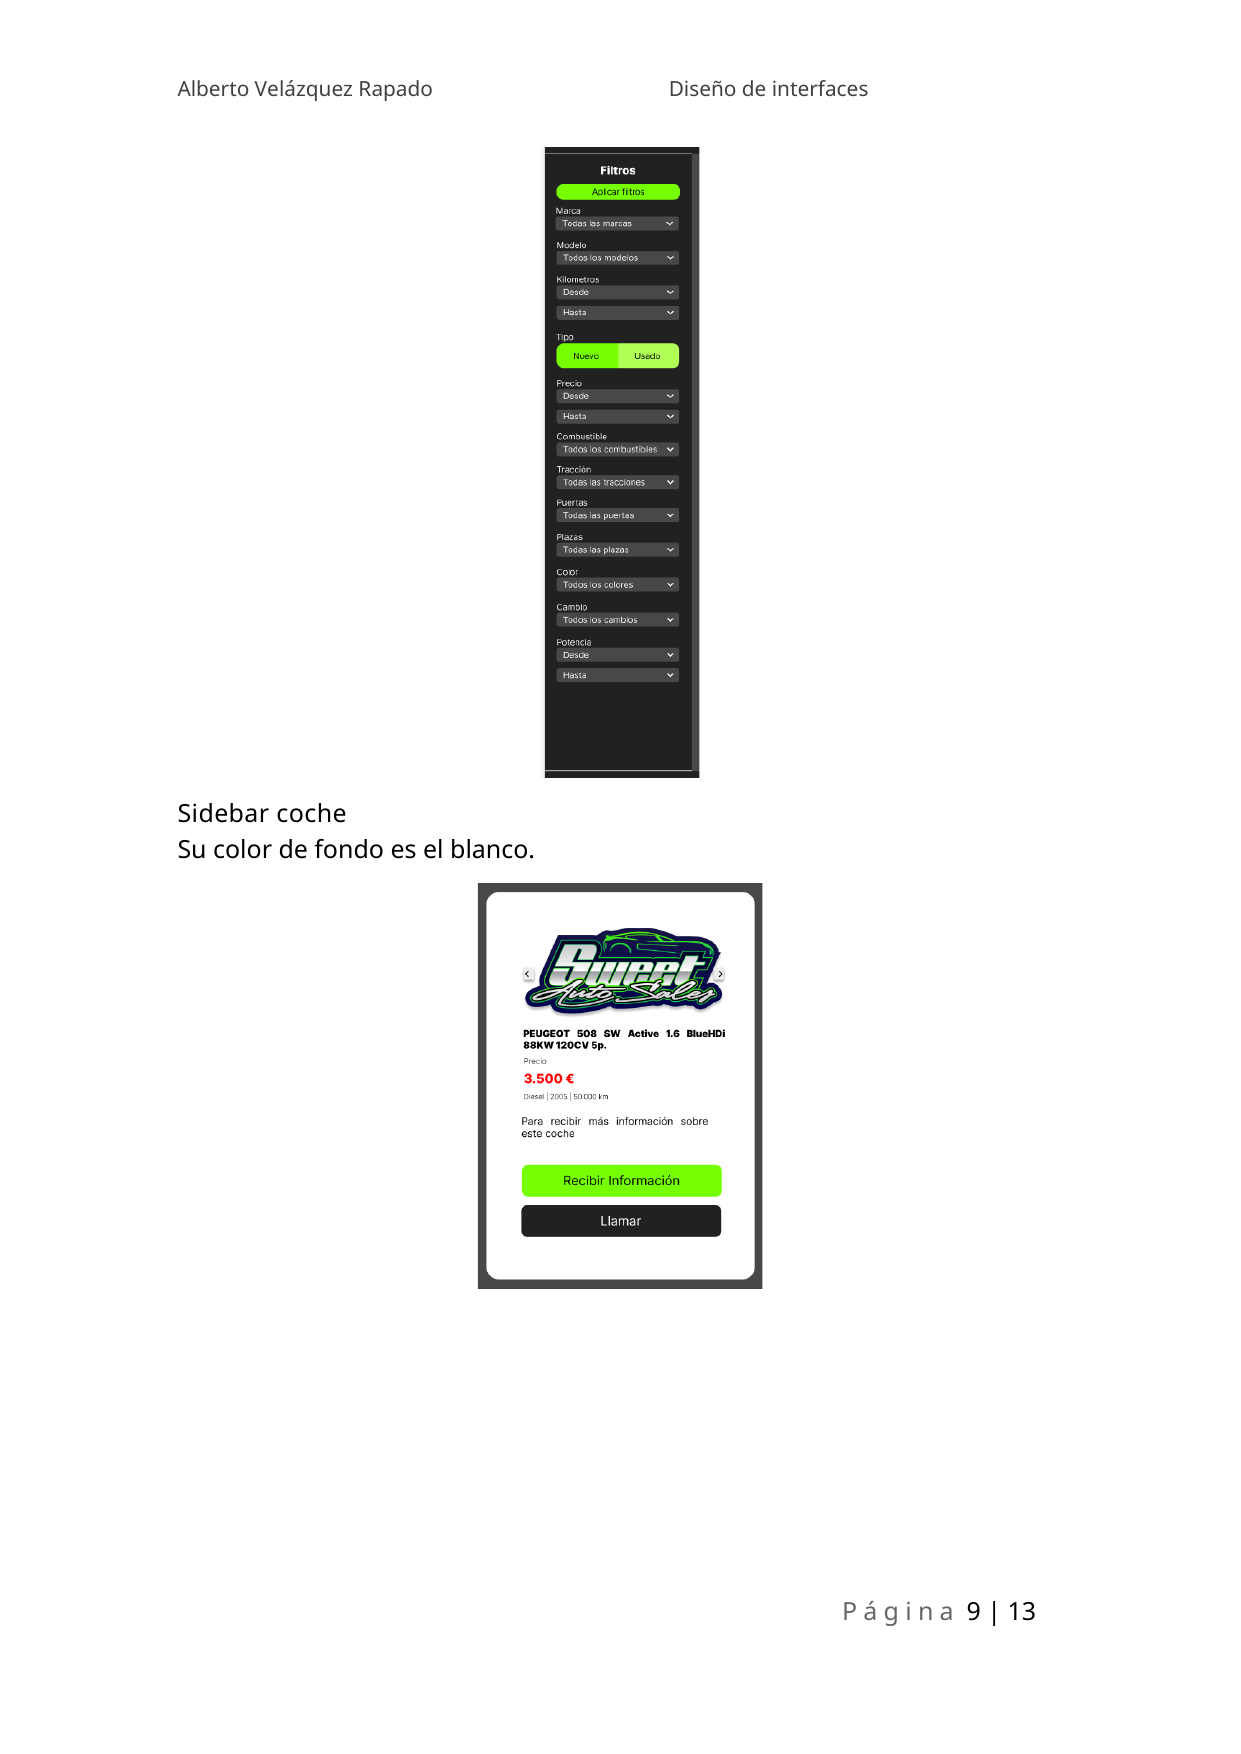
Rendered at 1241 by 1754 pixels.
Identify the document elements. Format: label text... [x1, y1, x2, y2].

subtitle Sidebar coche [177, 796, 1063, 830]
picture [477, 883, 763, 1289]
text Su color de fondo es el blanco. [177, 831, 1063, 865]
picture [540, 147, 700, 778]
